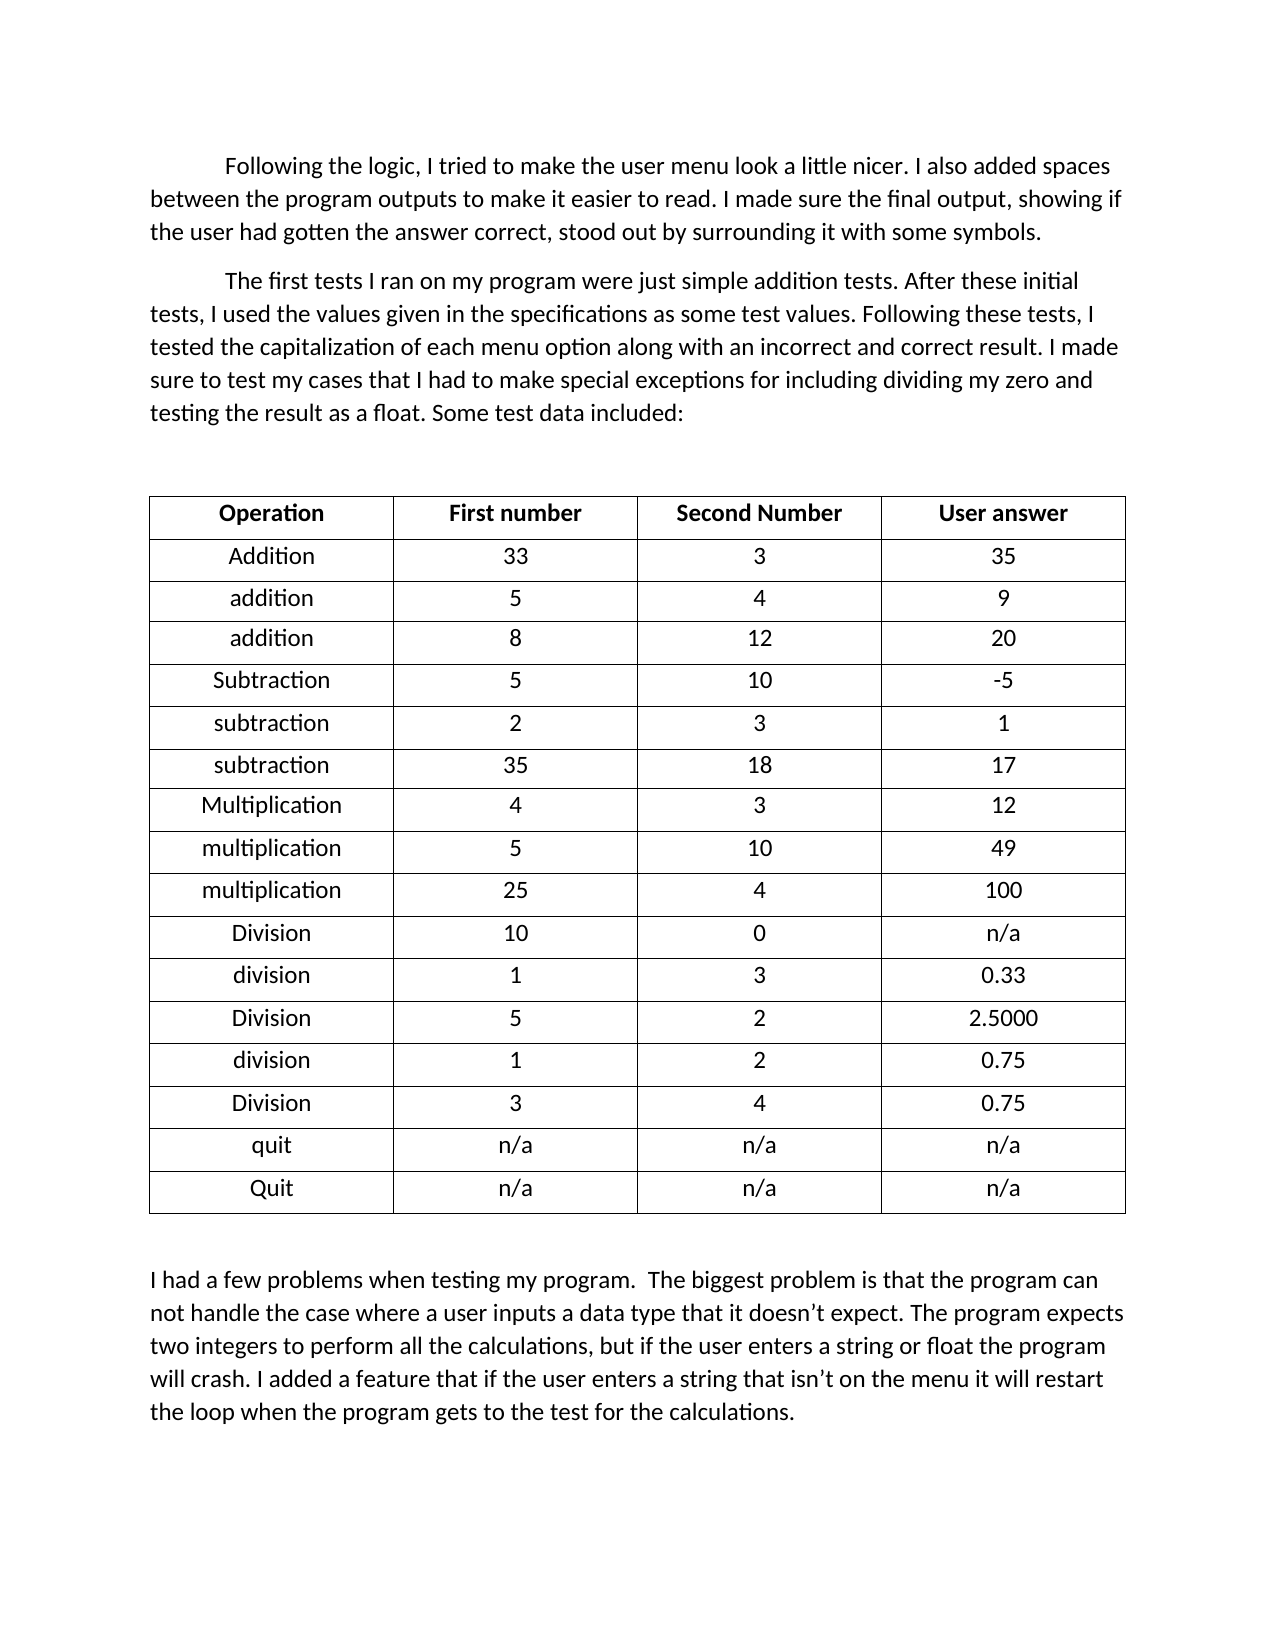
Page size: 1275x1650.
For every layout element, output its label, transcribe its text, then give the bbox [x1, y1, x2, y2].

table_cell 10 [394, 917, 637, 958]
table_cell Division [150, 917, 393, 958]
table_cell 3 [638, 707, 881, 748]
table_cell Multiplication [150, 789, 393, 831]
table_cell n/a [638, 1172, 881, 1213]
table_cell 5 [394, 582, 637, 621]
table_cell 49 [882, 832, 1125, 873]
table_cell n/a [394, 1172, 637, 1213]
table_cell 5 [394, 665, 637, 706]
table_cell multiplication [150, 832, 393, 873]
text Following the logic, I tried to make the user menu look a little nicer. I also added spaces between the program outputs to make it easier to read. I made sure the final output, showing if the user had gotten the answer correct, stood out by surrounding it with some symbols. [150, 150, 1125, 246]
table_cell 10 [638, 665, 881, 706]
table_cell multiplication [150, 874, 393, 916]
table_cell n/a [638, 1129, 881, 1171]
table_header User answer [882, 497, 1125, 539]
table_cell addition [150, 622, 393, 663]
table_cell 3 [638, 540, 881, 581]
table_cell n/a [882, 1172, 1125, 1213]
table_header Second Number [638, 497, 881, 539]
table_cell 5 [394, 1002, 637, 1043]
table_cell 5 [394, 832, 637, 873]
table_cell 1 [394, 959, 637, 1001]
table_cell 20 [882, 622, 1125, 663]
table_cell 2 [638, 1002, 881, 1043]
table_cell 35 [882, 540, 1125, 581]
table_cell 9 [882, 582, 1125, 621]
table_cell 18 [638, 750, 881, 788]
table_cell 25 [394, 874, 637, 916]
table_cell 0 [638, 917, 881, 958]
table_cell quit [150, 1129, 393, 1171]
table_cell Subtraction [150, 665, 393, 706]
table_cell division [150, 1044, 393, 1086]
table_cell 2 [638, 1044, 881, 1086]
table_cell 100 [882, 874, 1125, 916]
table_cell 2 [394, 707, 637, 748]
table_cell 8 [394, 622, 637, 663]
table_cell 0.75 [882, 1087, 1125, 1128]
table_cell 3 [638, 959, 881, 1001]
table_cell 3 [638, 789, 881, 831]
table_cell 4 [638, 582, 881, 621]
table_cell 4 [638, 874, 881, 916]
table_cell 1 [394, 1044, 637, 1086]
table_cell addition [150, 582, 393, 621]
table_cell n/a [394, 1129, 637, 1171]
text I had a few problems when testing my program. The biggest problem is that the program can not handle the case where a user inputs a data type that it doesn’t expect. The program expects two integers to perform all the calculations, but if the user enters a string or float the program will crash. I added a feature that if the user enters a string that isn’t on the menu it will restart the loop when the program gets to the test for the calculations. [150, 1264, 1125, 1426]
table_cell 17 [882, 750, 1125, 788]
table_cell 12 [638, 622, 881, 663]
table_cell 0.33 [882, 959, 1125, 1001]
table_cell 2.5000 [882, 1002, 1125, 1043]
table_cell subtraction [150, 707, 393, 748]
table_cell Addition [150, 540, 393, 581]
table_cell 4 [638, 1087, 881, 1128]
table_cell Quit [150, 1172, 393, 1213]
table_cell 4 [394, 789, 637, 831]
table_cell n/a [882, 917, 1125, 958]
table_header Operation [150, 497, 393, 539]
text The first tests I ran on my program were just simple addition tests. After these initial tests, I used the values given in the specifications as some test values. Following these tests, I tested the capitalization of each menu option along with an incorrect and correct result. I made sure to test my cases that I had to make special exceptions for including dividing my zero and testing the result as a float. Some test data included: [150, 265, 1125, 428]
table_cell -5 [882, 665, 1125, 706]
table_cell 33 [394, 540, 637, 581]
table_cell 35 [394, 750, 637, 788]
table_cell n/a [882, 1129, 1125, 1171]
table_cell Division [150, 1002, 393, 1043]
table_cell subtraction [150, 750, 393, 788]
table_header First number [394, 497, 637, 539]
table_cell division [150, 959, 393, 1001]
table_cell 3 [394, 1087, 637, 1128]
table_cell Division [150, 1087, 393, 1128]
table_cell 0.75 [882, 1044, 1125, 1086]
table_cell 10 [638, 832, 881, 873]
table_cell 12 [882, 789, 1125, 831]
table_cell 1 [882, 707, 1125, 748]
